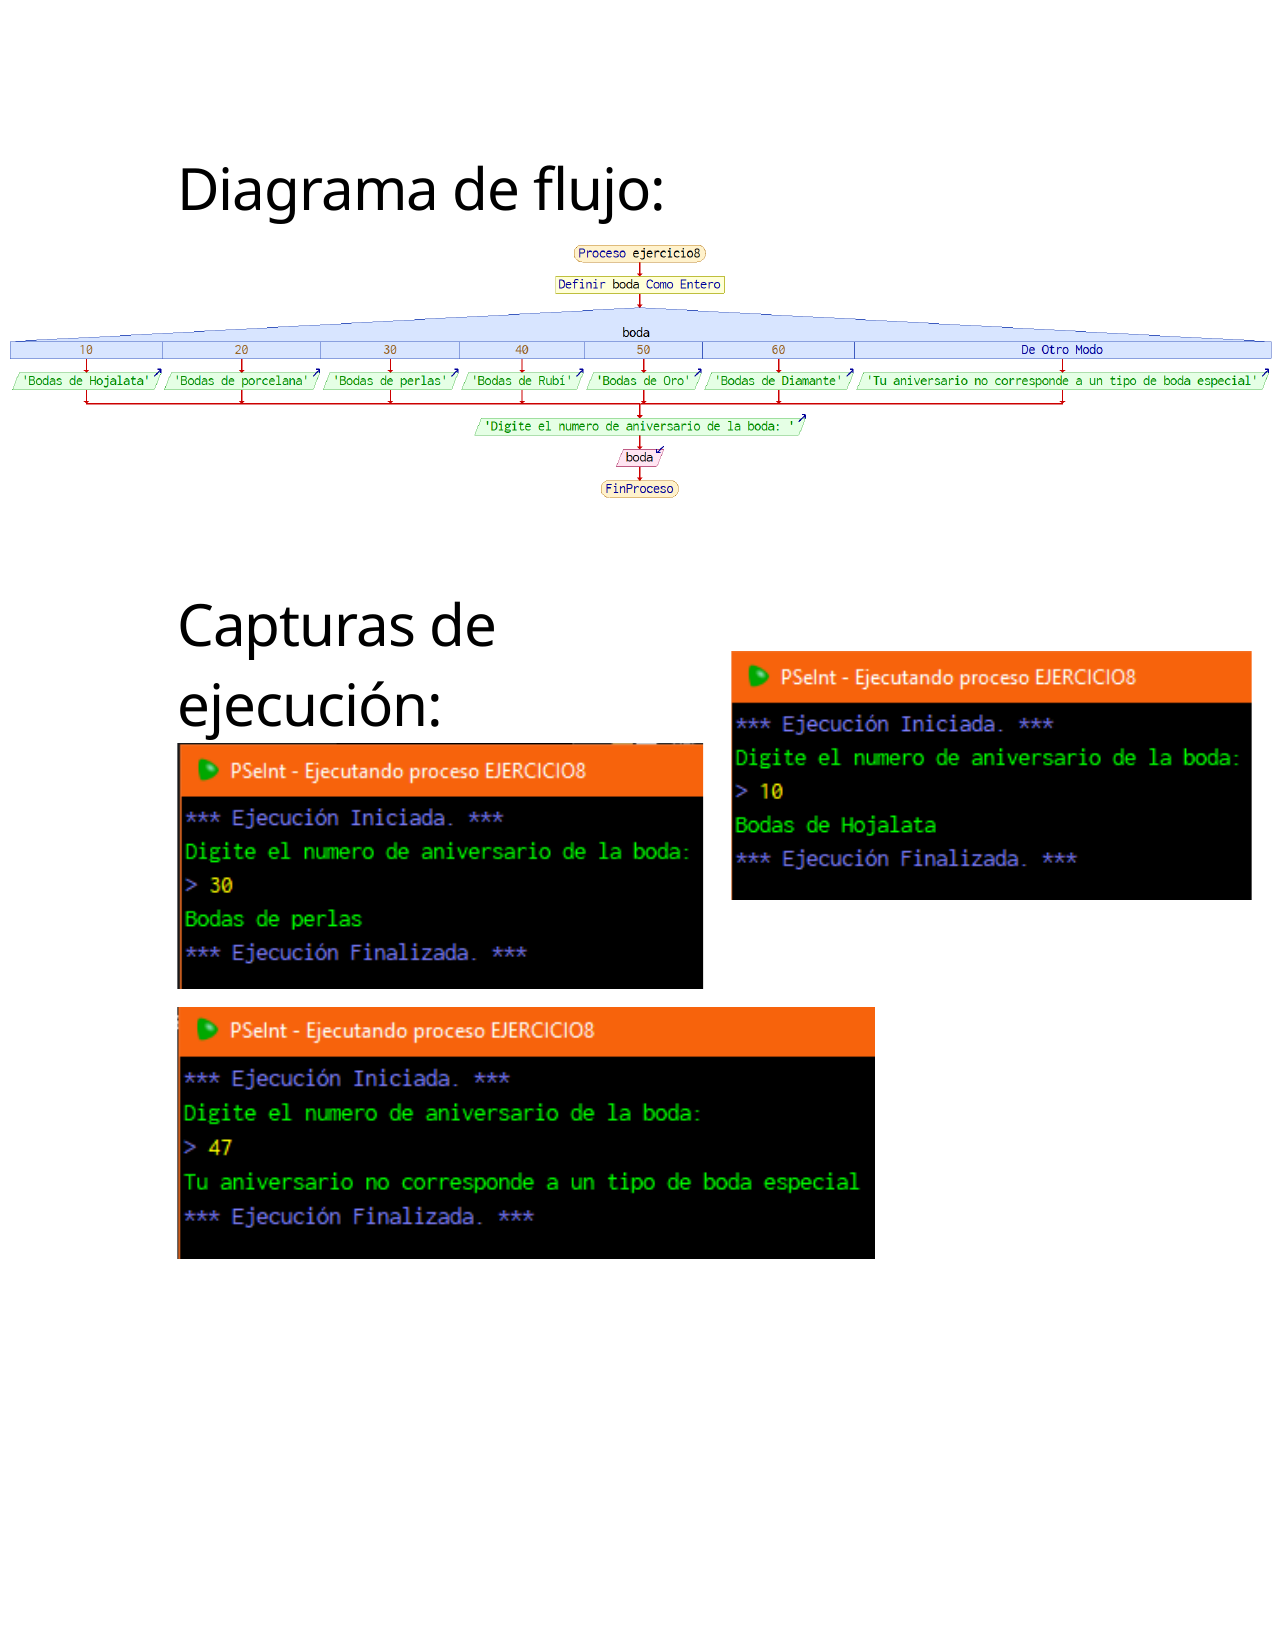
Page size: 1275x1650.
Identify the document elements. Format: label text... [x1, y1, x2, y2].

picture [177, 743, 704, 989]
title Capturas de ejecución: [177, 584, 1098, 743]
title Diagrama de flujo: [177, 148, 1098, 227]
picture [4, 239, 1273, 512]
picture [729, 651, 1250, 899]
picture [177, 1007, 875, 1259]
